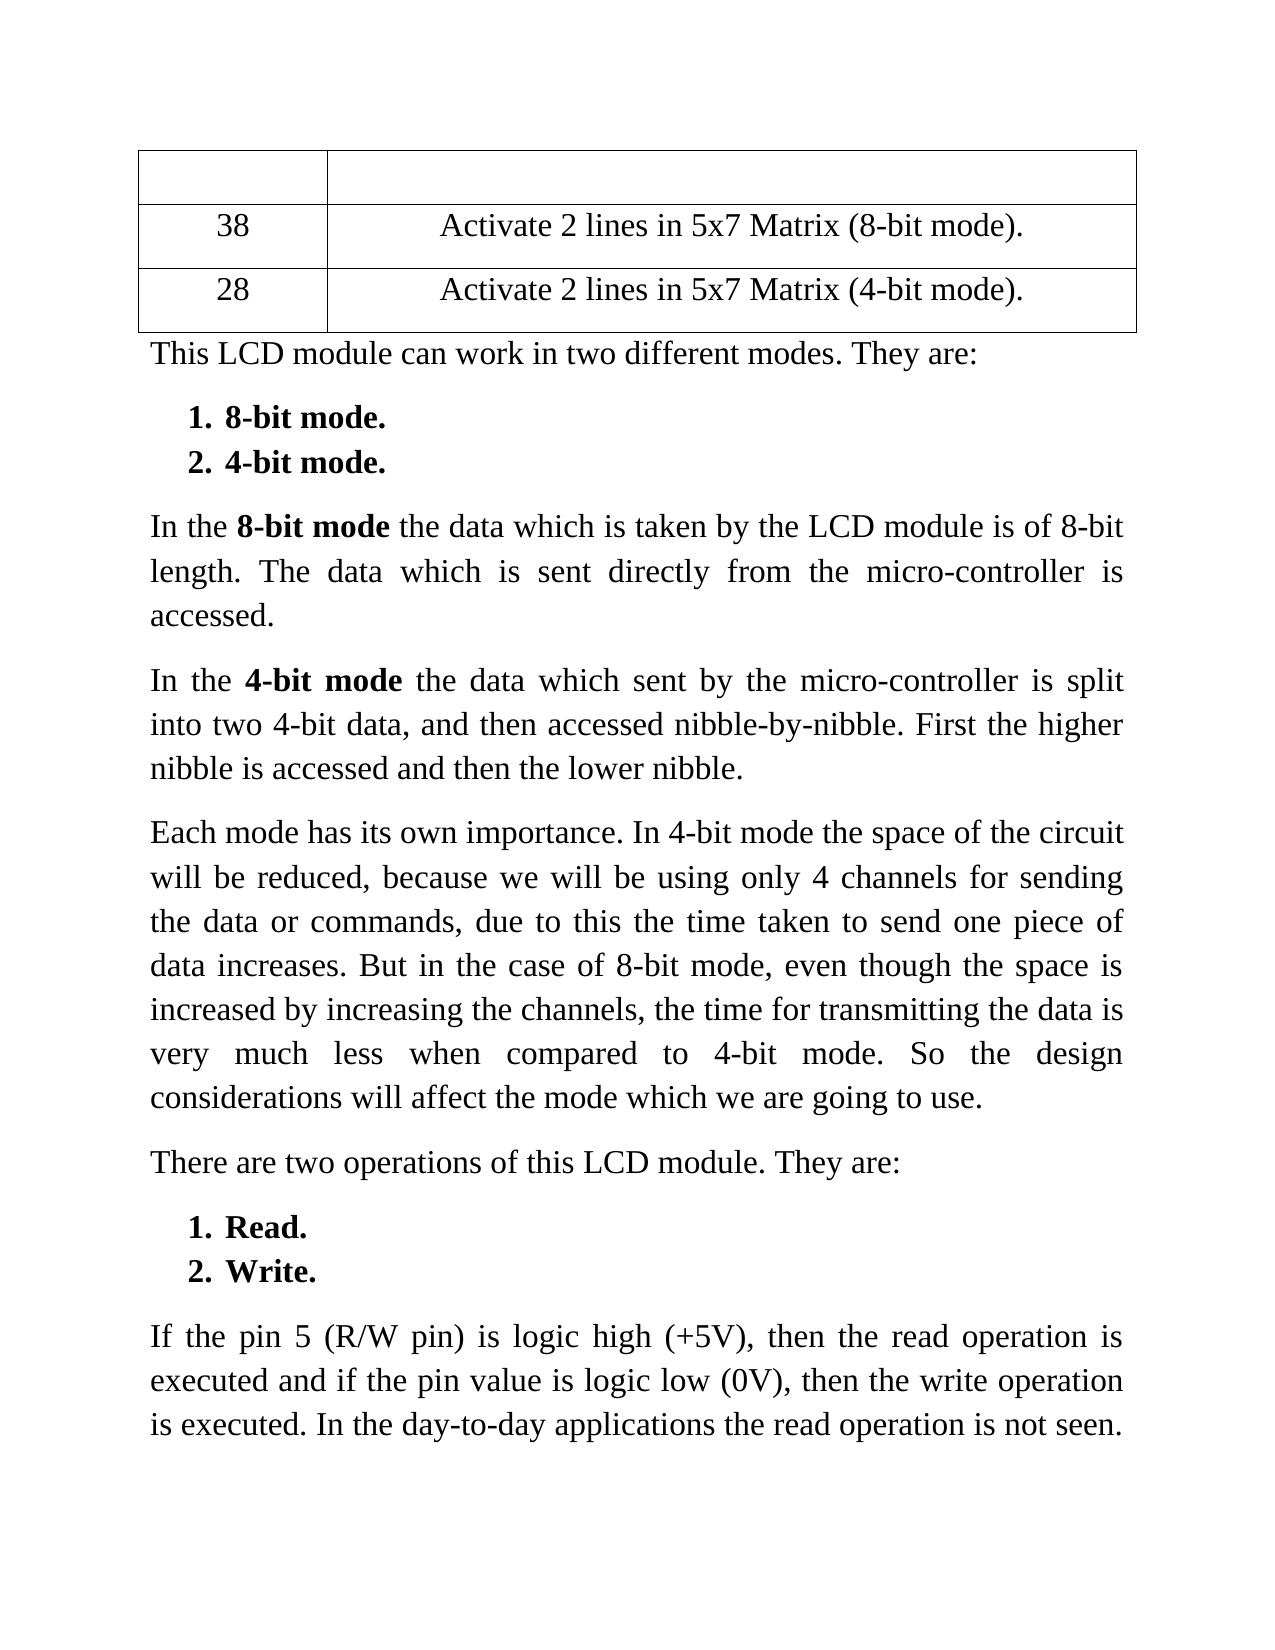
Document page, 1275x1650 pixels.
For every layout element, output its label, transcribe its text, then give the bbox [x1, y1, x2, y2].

table_cell 28 [139, 269, 327, 332]
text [150, 1316, 1125, 1442]
text This LCD module can work in two different modes. They are: [150, 333, 1125, 371]
table_cell Activate 2 lines in 5x7 Matrix (4-bit mode). [328, 269, 1136, 332]
table_cell C0 [139, 151, 327, 204]
list Read. [187, 1207, 1125, 1245]
list 4-bit mode. [187, 442, 1125, 480]
list Write. [187, 1251, 1125, 1289]
text Each mode has its own importance. In 4-bit mode the space of the circuit will be reduced, because we will be using only 4 channels for sending the data or commands, due to this the time taken to send one piece of data increases. But in the case of 8-bit mode, even though the space is increased by increasing the channels, the time for transmitting the data is very much less when compared to 4-bit mode. So the design considerations will affect the mode which we are going to use. [150, 813, 1125, 1116]
list 8-bit mode. [187, 398, 1125, 436]
text In the 8-bit mode the data which is taken by the LCD module is of 8-bit length. The data which is sent directly from the micro-controller is accessed. [150, 507, 1125, 633]
table_cell Activate 2 lines in 5x7 Matrix (8-bit mode). [328, 205, 1136, 268]
text In the 4-bit mode the data which sent by the micro-controller is split into two 4-bit data, and then accessed nibble-by-nibble. First the higher nibble is accessed and then the lower nibble. [150, 660, 1125, 786]
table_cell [328, 151, 1136, 204]
table_cell 38 [139, 205, 327, 268]
text There are two operations of this LCD module. They are: [150, 1142, 1125, 1180]
